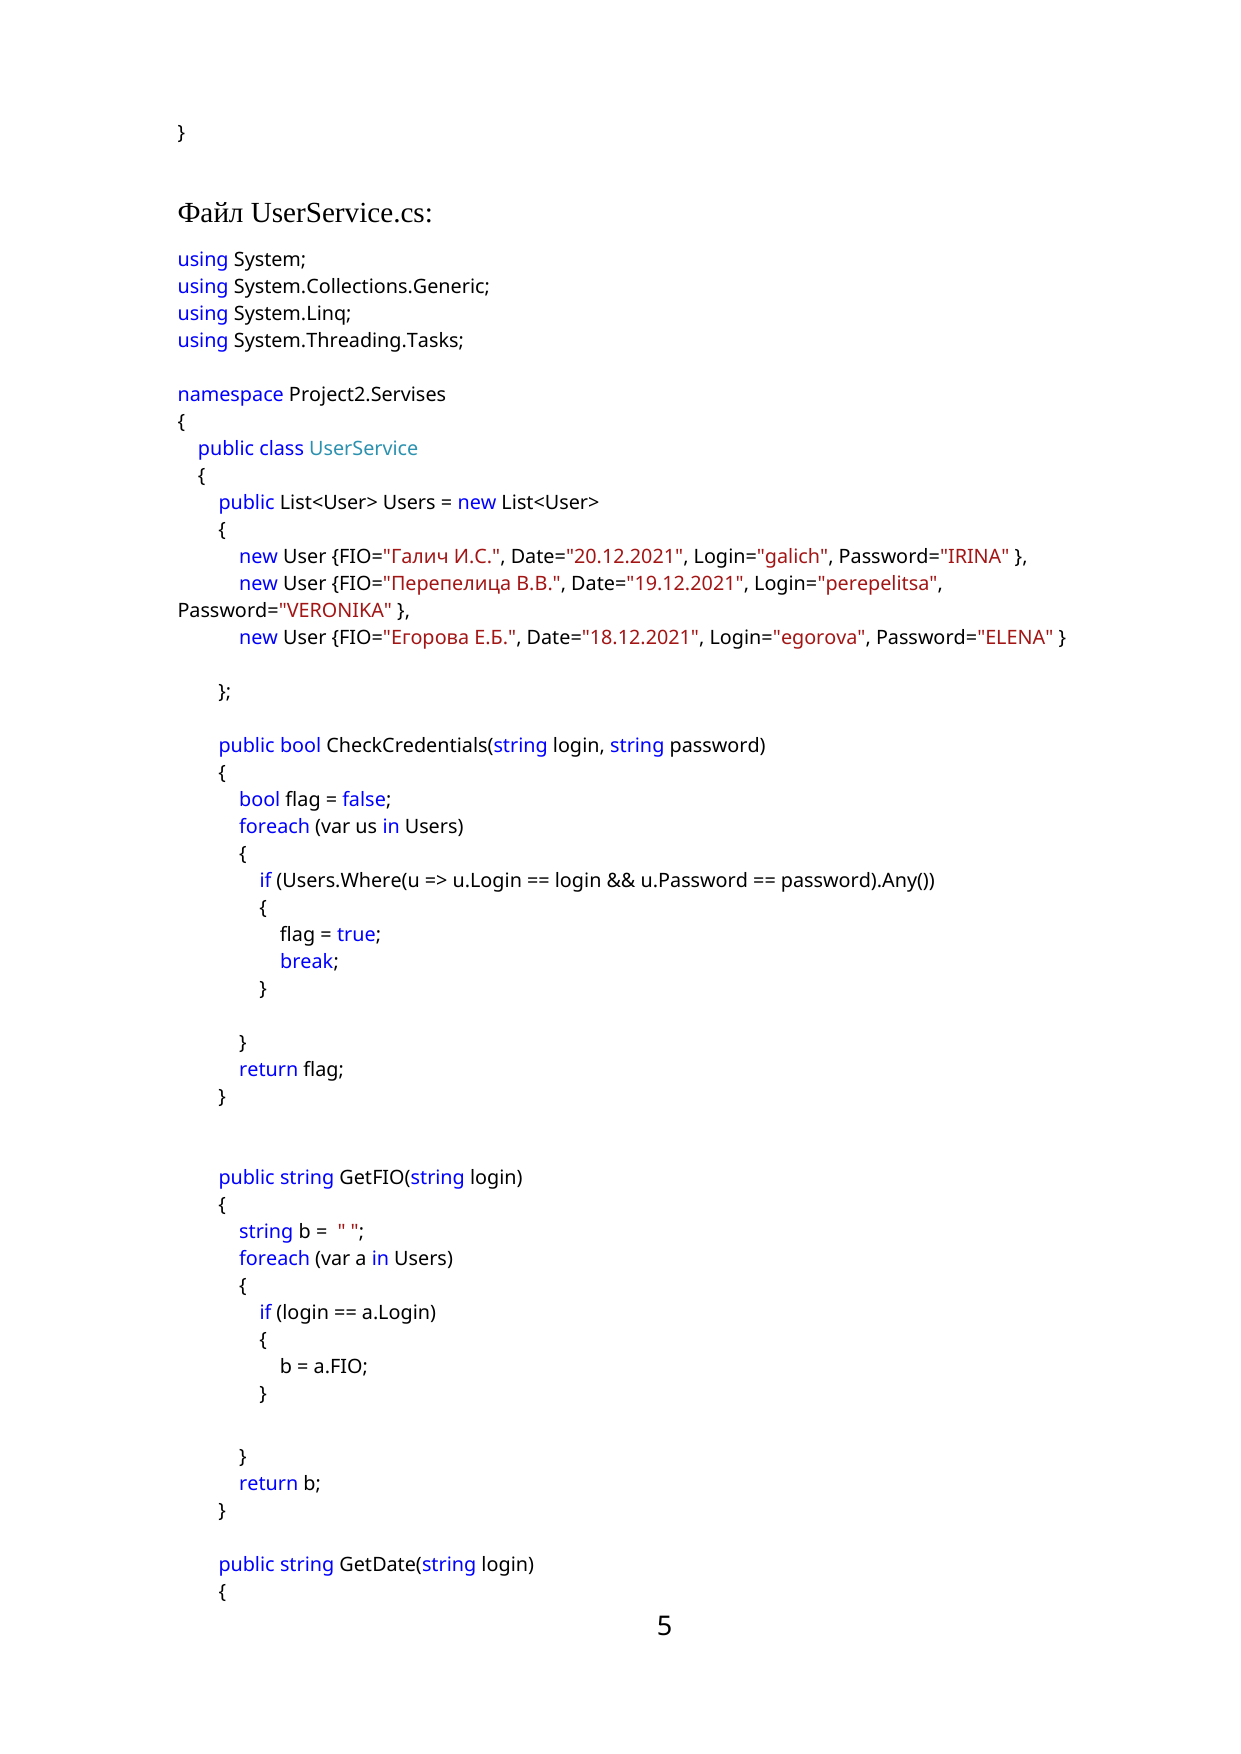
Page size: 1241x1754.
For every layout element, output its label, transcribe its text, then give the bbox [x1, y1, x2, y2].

text } [177, 118, 1152, 145]
text { [177, 1271, 1152, 1298]
text new User {FIO="Егорова Е.Б.", Date="18.12.2021", Login="egorova", Password="ELENA" } [177, 623, 1152, 650]
text { [177, 839, 1152, 866]
text new User {FIO="Галич И.С.", Date="20.12.2021", Login="galich", Password="IRINA" }, [177, 542, 1152, 569]
text bool flag = false; [177, 785, 1152, 812]
text if (Users.Where(u => u.Login == login && u.Password == password).Any()) [177, 866, 1152, 893]
text { [177, 408, 1152, 434]
text using System.Linq; [177, 300, 1152, 327]
text if (login == a.Login) [177, 1298, 1152, 1325]
text { [177, 1578, 1152, 1604]
text string b = " "; [177, 1217, 1152, 1244]
text using System.Threading.Tasks; [177, 327, 1152, 354]
text { [177, 1190, 1152, 1217]
text public class UserService [177, 434, 1152, 462]
text foreach (var us in Users) [177, 812, 1152, 839]
text } [177, 1443, 1152, 1470]
text using System; [177, 246, 1152, 273]
text return b; [177, 1470, 1152, 1497]
text break; [177, 947, 1152, 974]
text { [177, 516, 1152, 542]
text public List<User> Users = new List<User> [177, 488, 1152, 516]
text { [177, 758, 1152, 785]
text }; [177, 677, 1152, 704]
text b = a.FIO; [177, 1352, 1152, 1379]
text new User {FIO="Перепелица В.В.", Date="19.12.2021", Login="perepelitsa", Password="VERONIKA" }, [177, 569, 1152, 623]
text } [177, 1379, 1152, 1406]
text public string GetFIO(string login) [177, 1163, 1152, 1190]
text public string GetDate(string login) [177, 1551, 1152, 1578]
text } [177, 1028, 1152, 1055]
text return flag; [177, 1055, 1152, 1082]
text namespace Project2.Servises [177, 381, 1152, 408]
text { [177, 462, 1152, 488]
text } [177, 1082, 1152, 1109]
text { [177, 1325, 1152, 1352]
text foreach (var a in Users) [177, 1244, 1152, 1271]
text public bool CheckCredentials(string login, string password) [177, 731, 1152, 758]
text using System.Collections.Generic; [177, 273, 1152, 300]
text { [177, 893, 1152, 920]
text } [177, 1497, 1152, 1524]
text Файл UserService.cs: [177, 195, 1152, 229]
text } [177, 974, 1152, 1001]
text flag = true; [177, 920, 1152, 947]
